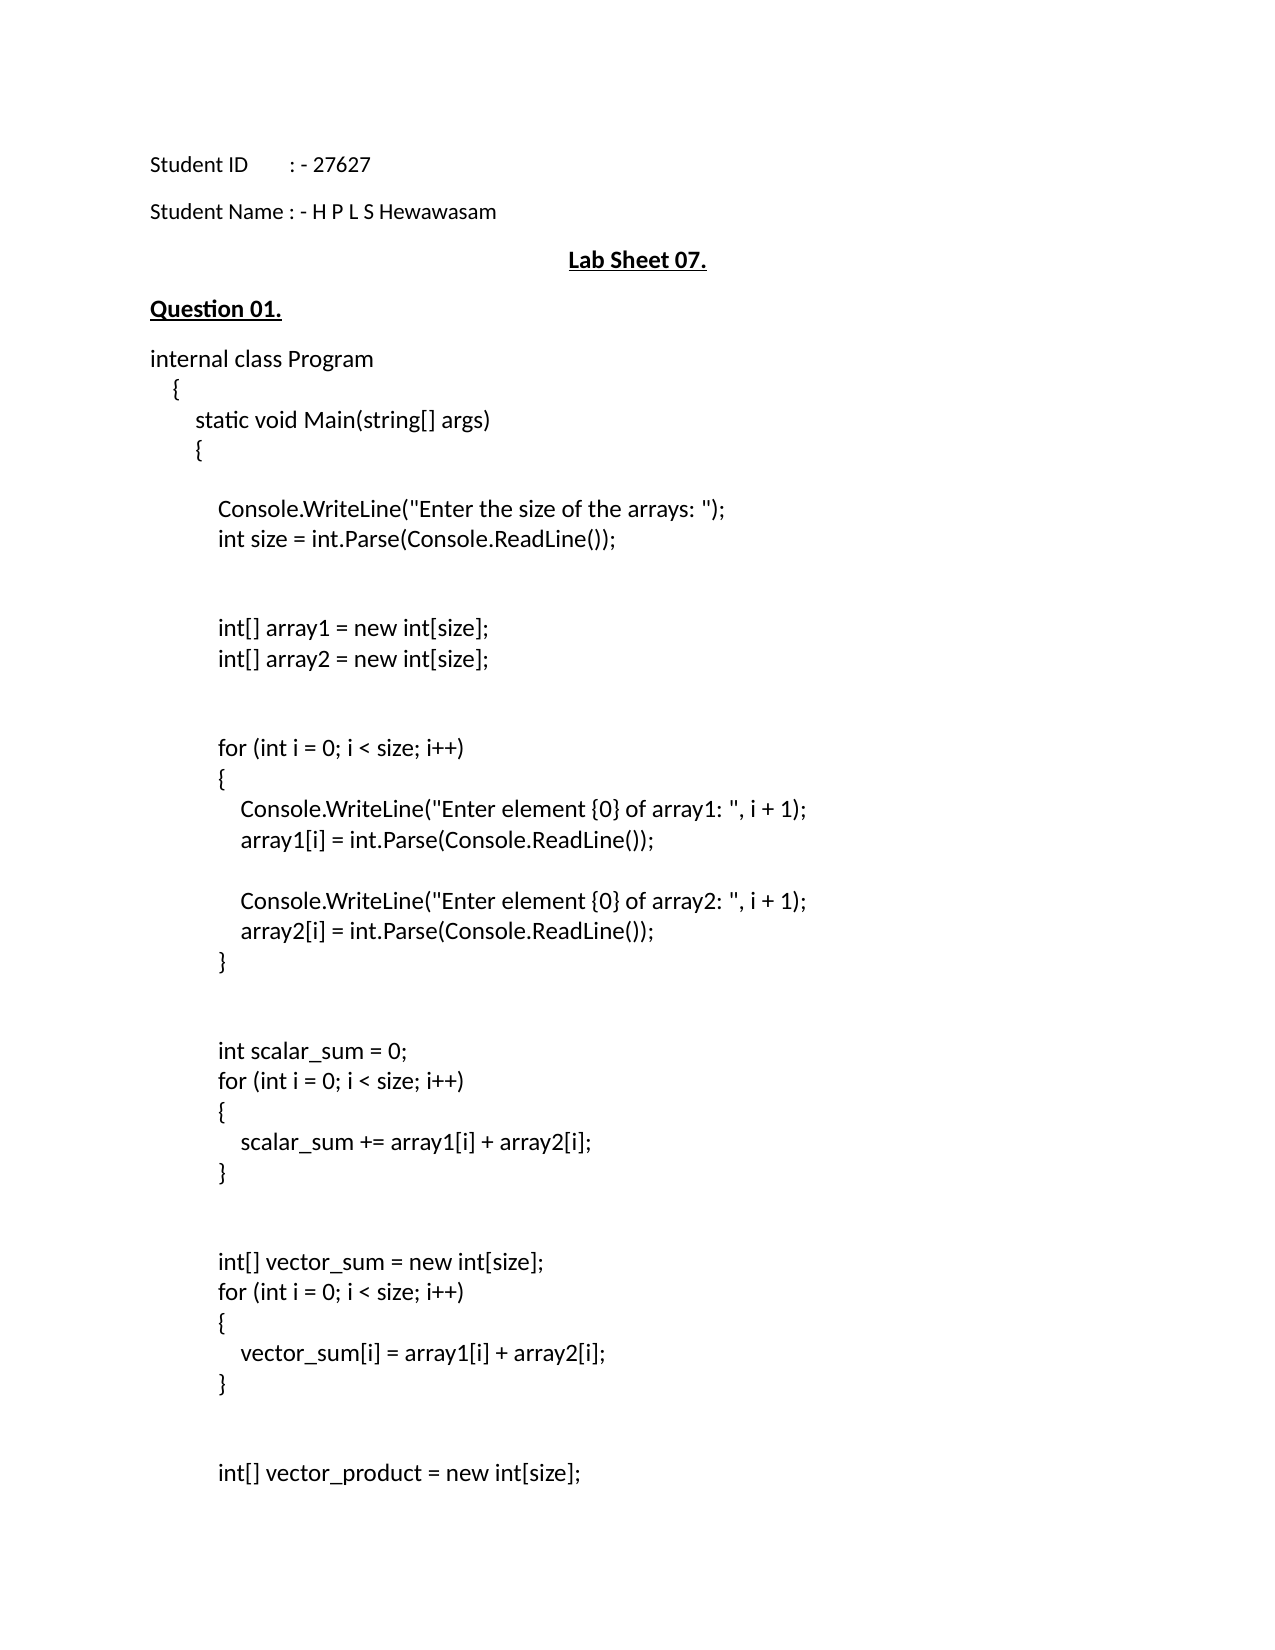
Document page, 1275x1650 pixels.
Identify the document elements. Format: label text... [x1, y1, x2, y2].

text Console.WriteLine("Enter element {0} of array1: ", i + 1); [150, 793, 1125, 824]
text array1[i] = int.Parse(Console.ReadLine()); [150, 824, 1125, 854]
text for (int i = 0; i < size; i++) [150, 1277, 1125, 1307]
text vector_sum[i] = array1[i] + array2[i]; [150, 1338, 1125, 1368]
text { [150, 1307, 1125, 1338]
text static void Main(string[] args) [150, 404, 1125, 434]
text Lab Sheet 07. [150, 244, 1125, 274]
text int size = int.Parse(Console.ReadLine()); [150, 523, 1125, 554]
text { [150, 1096, 1125, 1126]
text { [150, 434, 1125, 465]
text array2[i] = int.Parse(Console.ReadLine()); [150, 915, 1125, 946]
text int[] array1 = new int[size]; [150, 613, 1125, 643]
text Console.WriteLine("Enter the size of the arrays: "); [150, 493, 1125, 523]
text for (int i = 0; i < size; i++) [150, 1065, 1125, 1096]
text Question 01. [150, 293, 1125, 324]
text Student Name : - H P L S Hewawasam [150, 197, 1125, 225]
text int scalar_sum = 0; [150, 1035, 1125, 1065]
text } [150, 946, 1125, 976]
text Console.WriteLine("Enter element {0} of array2: ", i + 1); [150, 885, 1125, 915]
text int[] vector_product = new int[size]; [150, 1457, 1125, 1488]
text { [150, 763, 1125, 793]
text internal class Program [150, 343, 1125, 373]
text Student ID : - 27627 [150, 150, 1125, 178]
text int[] vector_sum = new int[size]; [150, 1246, 1125, 1277]
text { [150, 373, 1125, 404]
text } [150, 1368, 1125, 1399]
text scalar_sum += array1[i] + array2[i]; [150, 1126, 1125, 1157]
text int[] array2 = new int[size]; [150, 643, 1125, 674]
text for (int i = 0; i < size; i++) [150, 732, 1125, 763]
text } [150, 1157, 1125, 1187]
